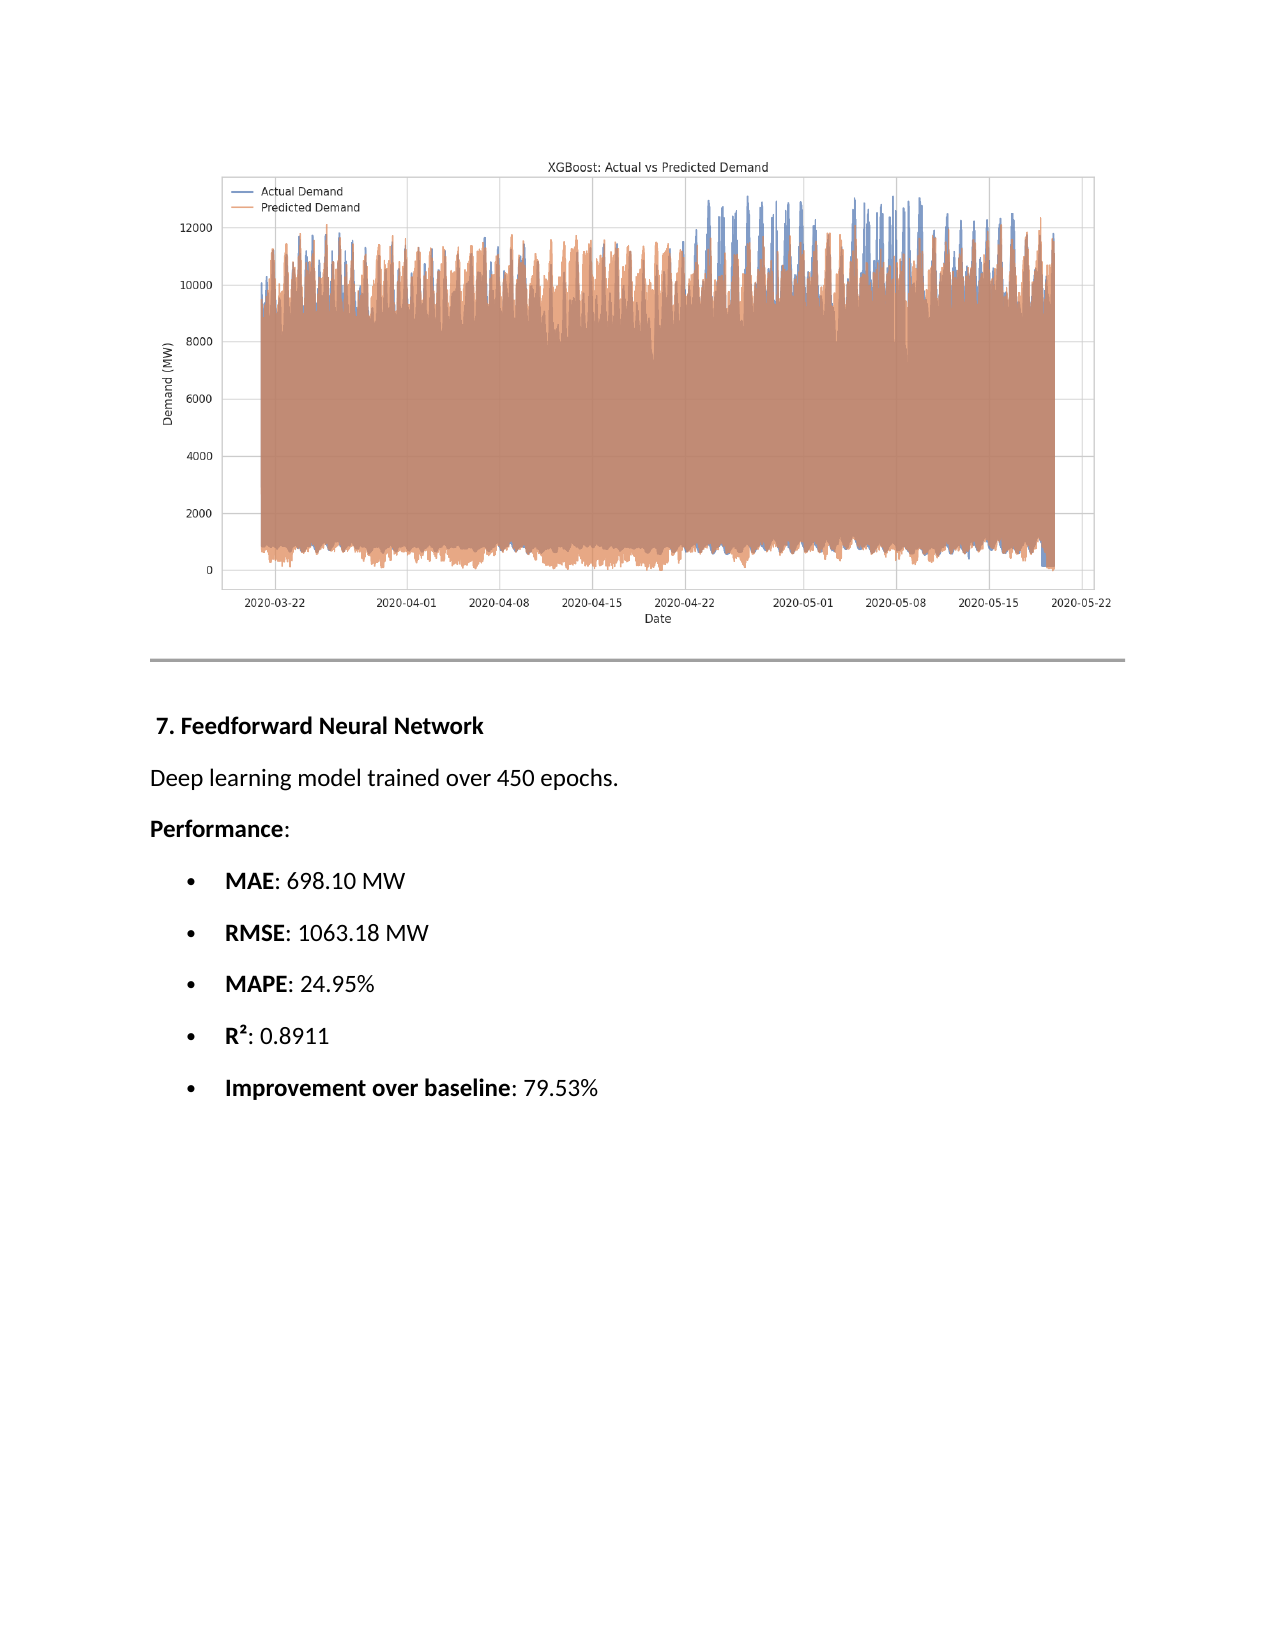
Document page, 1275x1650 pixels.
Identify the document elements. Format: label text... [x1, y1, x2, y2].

list R²: 0.8911 [187, 1020, 1125, 1051]
list MAPE: 24.95% [187, 969, 1125, 999]
list RMSE: 1063.18 MW [187, 917, 1125, 947]
text Deep learning model trained over 450 epochs. [150, 762, 1125, 792]
list Improvement over baseline: 79.53% [187, 1072, 1125, 1102]
text 7. Feedforward Neural Network [150, 710, 1125, 741]
list MAE: 698.10 MW [187, 865, 1125, 896]
text Performance: [150, 814, 1125, 844]
picture [150, 150, 1125, 638]
